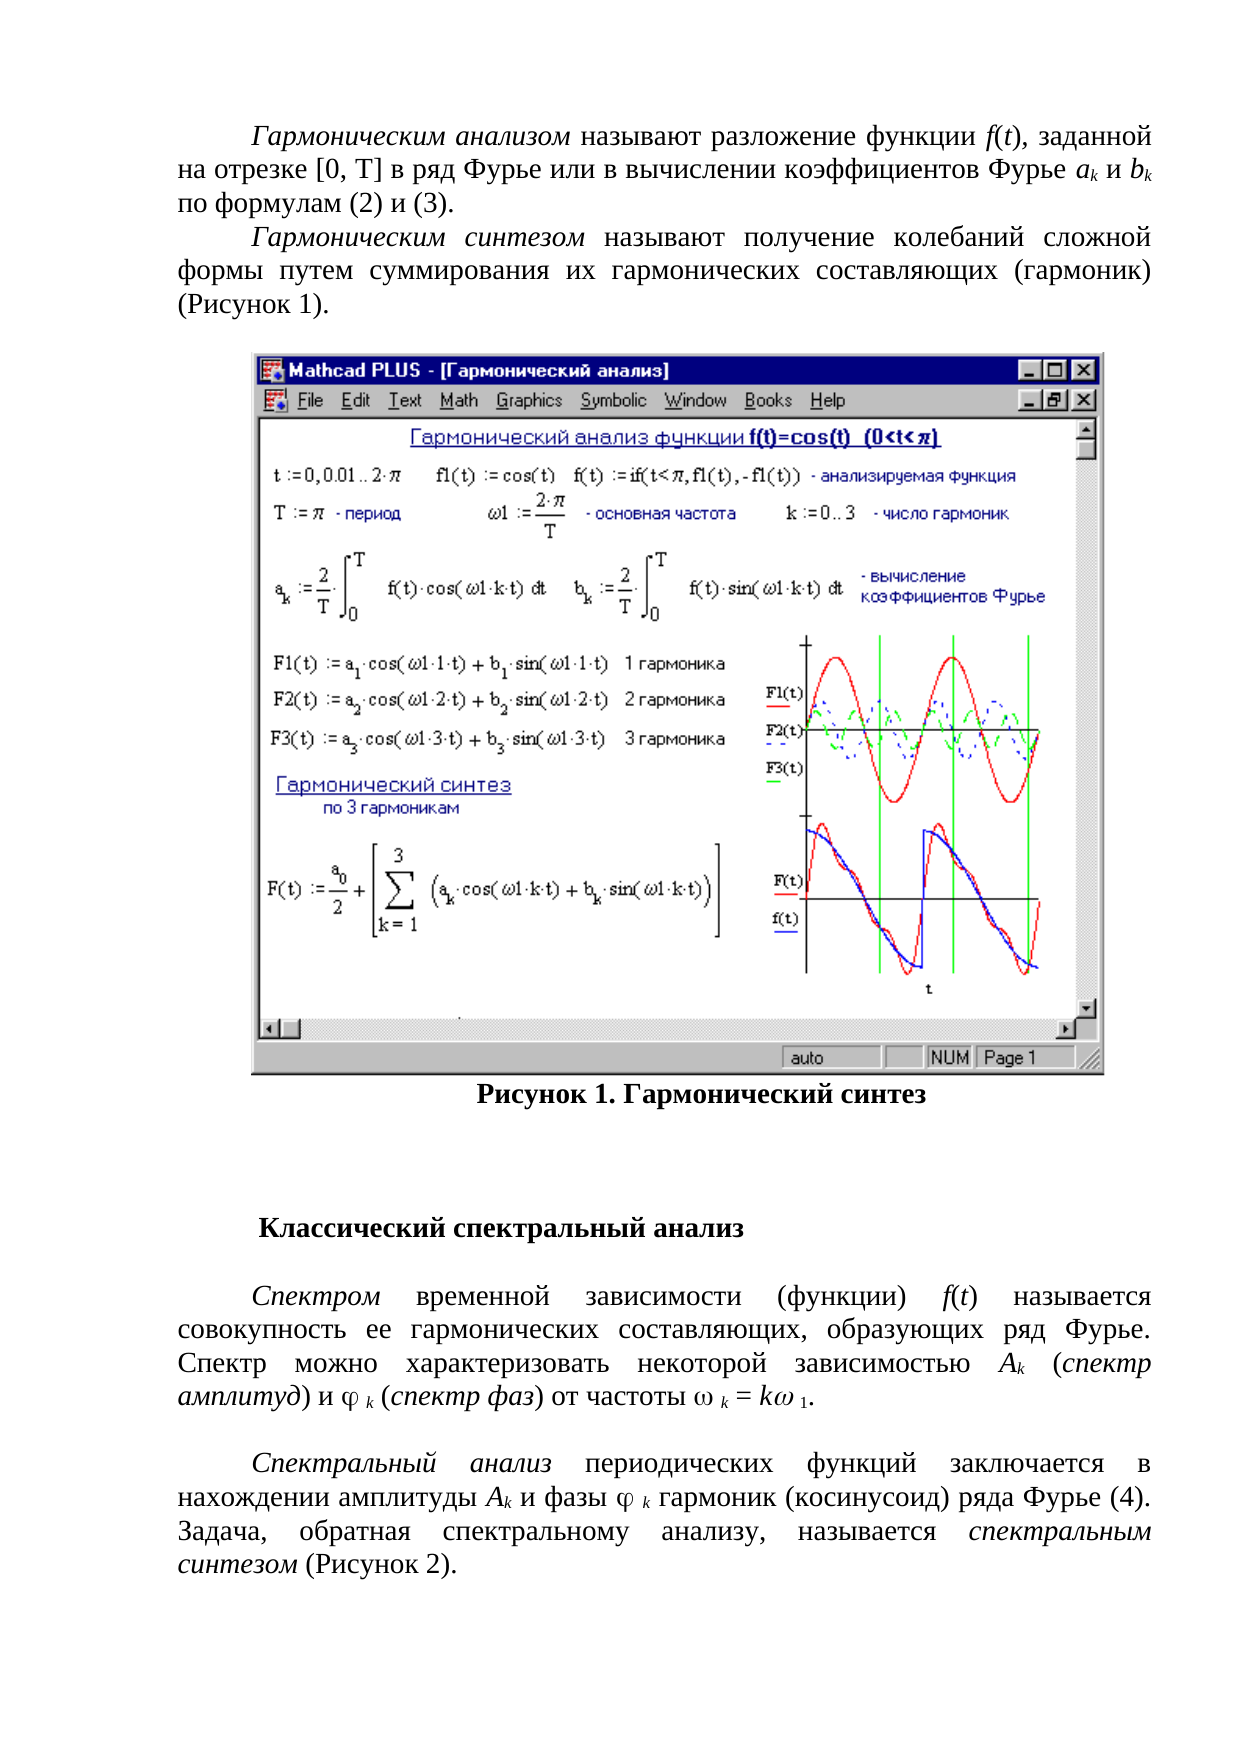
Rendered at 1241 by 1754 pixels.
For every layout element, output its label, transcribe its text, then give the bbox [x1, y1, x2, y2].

text Спектральный анализ периодических функций заключается в нахождении амплитуды Аk и фазы  k гармоник (косинусоид) ряда Фурье (4). Задача, обратная спектральному анализу, называется спектральным синтезом (Рисунок 2). [177, 1445, 1152, 1580]
text Гармоническим анализом называют разложение функции f(t), заданной на отрезке [0, Т] в ряд Фурье или в вычислении коэффициентов Фурье ak и bk по формулам (2) и (3). [177, 118, 1152, 219]
text Спектром временной зависимости (функции) f(t) называется совокупность ее гармонических составляющих, образующих ряд Фурье. Спектр можно характеризовать некоторой зависимостью Аk (спектр амплитуд) и  k (спектр фаз) от частоты  k = k 1. [177, 1278, 1152, 1412]
picture [251, 352, 1106, 1077]
text Гармоническим синтезом называют получение колебаний сложной формы путем суммирования их гармонических составляющих (гармоник) (Рисунок 1). [177, 219, 1152, 319]
text Рисунок 1. Гармонический синтез [177, 1076, 1152, 1110]
text Классический спектральный анализ [177, 1211, 1152, 1244]
